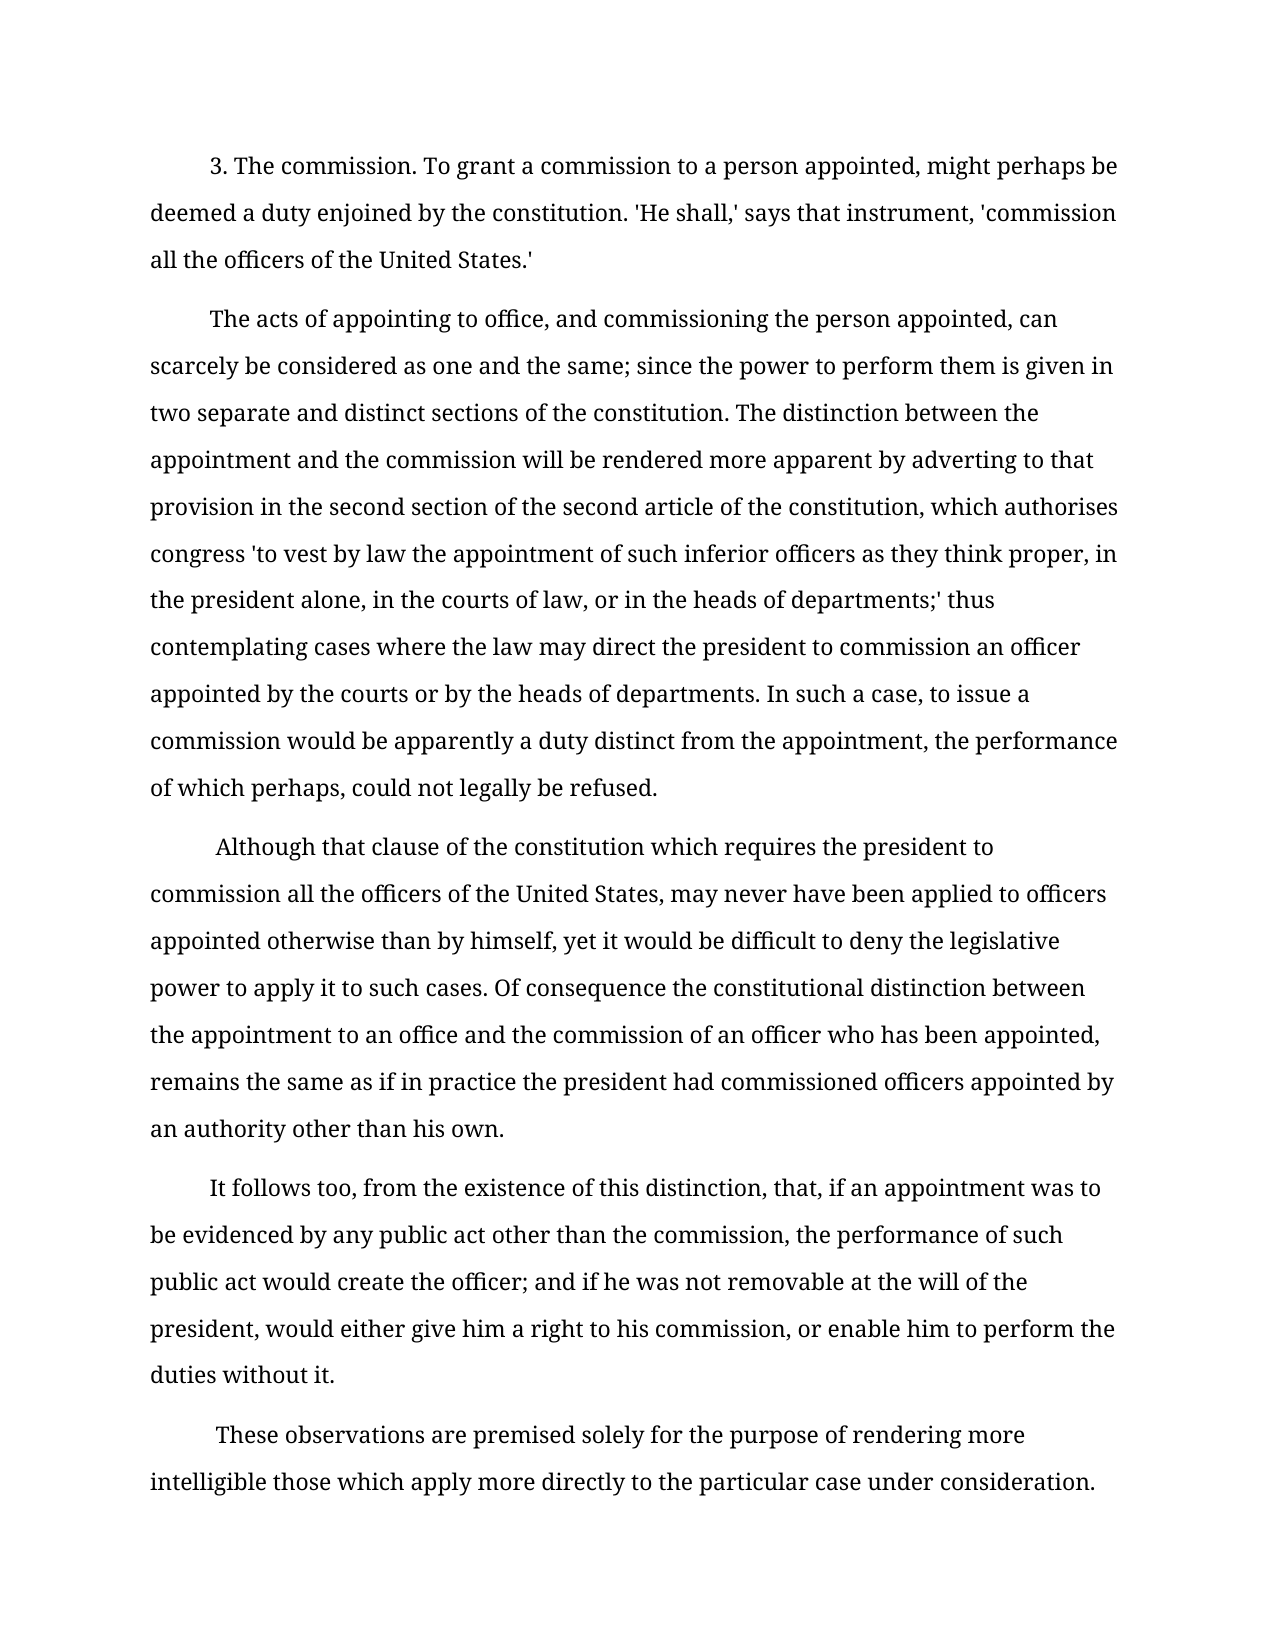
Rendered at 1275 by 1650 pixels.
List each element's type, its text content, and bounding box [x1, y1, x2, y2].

text The acts of appointing to office, and commissioning the person appointed, can scarcely be considered as one and the same; since the power to perform them is given in two separate and distinct sections of the constitution. The distinction between the appointment and the commission will be rendered more apparent by adverting to that provision in the second section of the second article of the constitution, which authorises congress 'to vest by law the appointment of such inferior officers as they think proper, in the president alone, in the courts of law, or in the heads of departments;' thus contemplating cases where the law may direct the president to commission an officer appointed by the courts or by the heads of departments. In such a case, to issue a commission would be apparently a duty distinct from the appointment, the performance of which perhaps, could not legally be refused. [150, 303, 1125, 803]
text 3. The commission. To grant a commission to a person appointed, might perhaps be deemed a duty enjoined by the constitution. 'He shall,' says that instrument, 'commission all the officers of the United States.' [150, 150, 1125, 275]
text Although that clause of the constitution which requires the president to commission all the officers of the United States, may never have been applied to officers appointed otherwise than by himself, yet it would be difficult to deny the legislative power to apply it to such cases. Of consequence the constitutional distinction between the appointment to an office and the commission of an officer who has been appointed, remains the same as if in practice the president had commissioned officers appointed by an authority other than his own. [150, 831, 1125, 1144]
